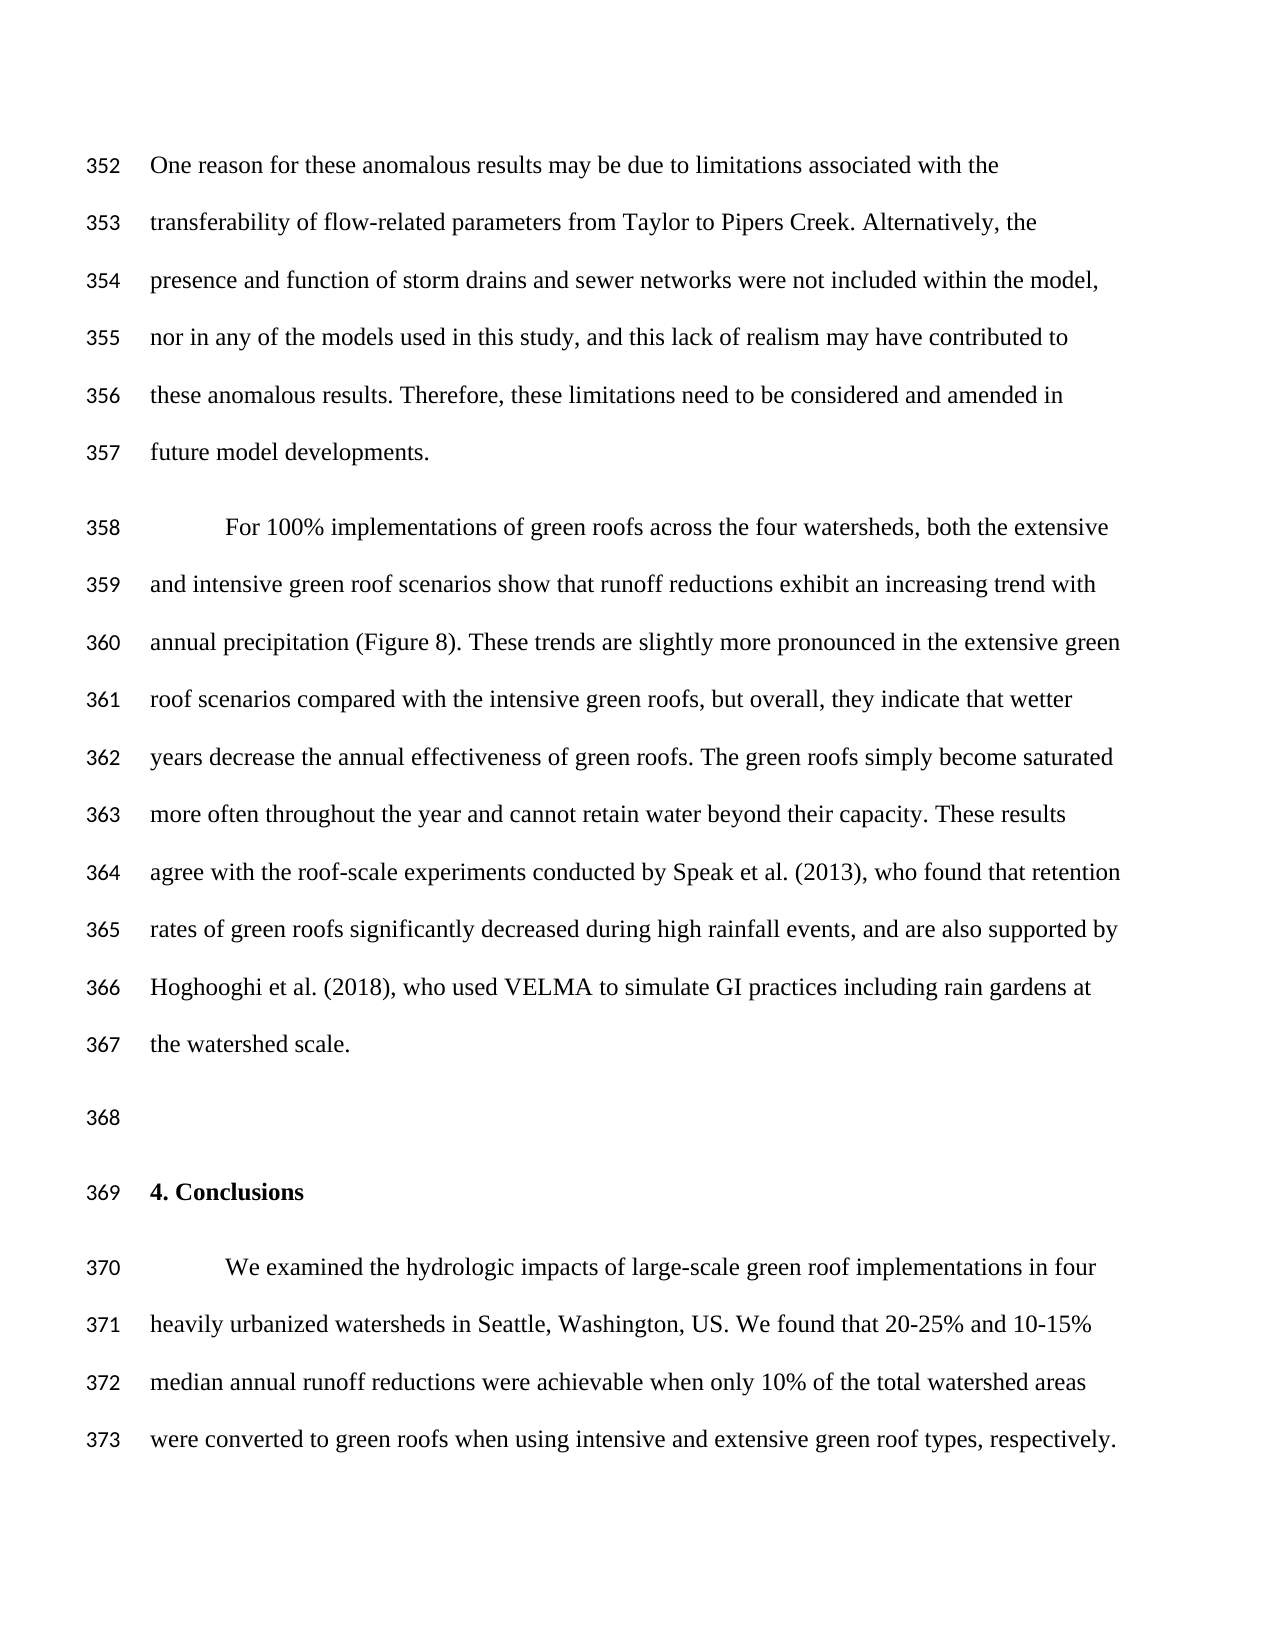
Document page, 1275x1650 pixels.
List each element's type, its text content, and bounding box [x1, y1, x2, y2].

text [150, 150, 1125, 466]
text 4. Conclusions [150, 1177, 1125, 1206]
text For 100% implementations of green roofs across the four watersheds, both the extensive and intensive green roof scenarios show that runoff reductions exhibit an increasing trend with annual precipitation (Figure 8). These trends are slightly more pronounced in the extensive green roof scenarios compared with the intensive green roofs, but overall, they indicate that wetter years decrease the annual effectiveness of green roofs. The green roofs simply become saturated more often throughout the year and cannot retain water beyond their capacity. These results agree with the roof-scale experiments conducted by Speak et al. (2013), who found that retention rates of green roofs significantly decreased during high rainfall events, and are also supported by Hoghooghi et al. (2018), who used VELMA to simulate GI practices including rain gardens at the watershed scale. [150, 512, 1125, 1058]
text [150, 1252, 1125, 1453]
